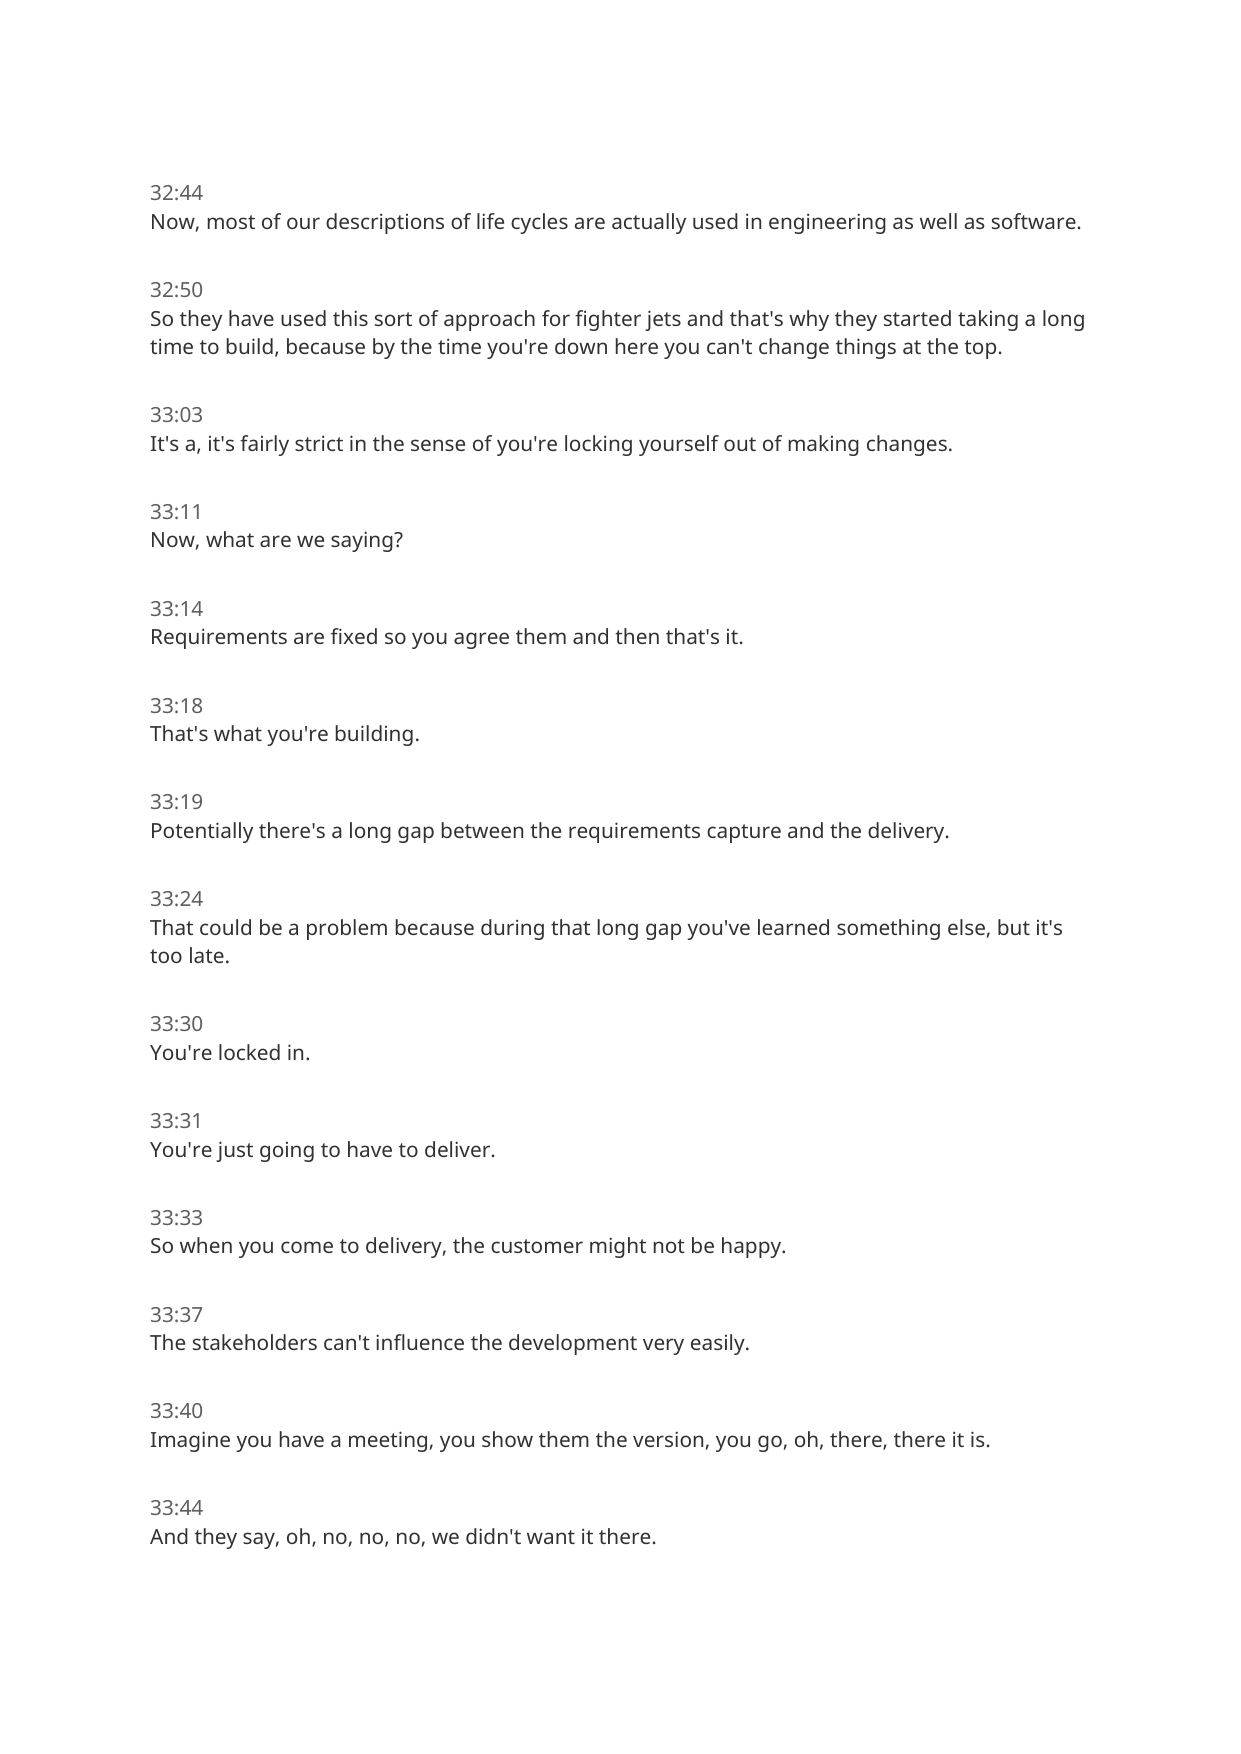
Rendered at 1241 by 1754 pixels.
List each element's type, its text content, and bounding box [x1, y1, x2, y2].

text 33:31 You're just going to have to deliver. [150, 1078, 1090, 1163]
text 33:40 Imagine you have a meeting, you show them the version, you go, oh, there, there it is. [150, 1368, 1090, 1453]
text 32:44 Now, most of our descriptions of life cycles are actually used in engineering as well as software. [150, 150, 1090, 235]
text 33:11 Now, what are we saying? [150, 469, 1090, 554]
text 33:03 It's a, it's fairly strict in the sense of you're locking yourself out of making changes. [150, 372, 1090, 457]
text 33:33 So when you come to delivery, the customer might not be happy. [150, 1174, 1090, 1260]
text 33:14 Requirements are fixed so you agree them and then that's it. [150, 566, 1090, 651]
text 32:50 So they have used this sort of approach for fighter jets and that's why they started taking a long time to build, because by the time you're down here you can't change things at the top. [150, 247, 1090, 361]
text 33:37 The stakeholders can't influence the development very easily. [150, 1271, 1090, 1357]
text 33:30 You're locked in. [150, 981, 1090, 1066]
text 33:44 And they say, oh, no, no, no, we didn't want it there. [150, 1465, 1090, 1550]
text 33:19 Potentially there's a long gap between the requirements capture and the delivery. [150, 759, 1090, 844]
text 33:18 That's what you're building. [150, 662, 1090, 748]
text 33:24 That could be a problem because during that long gap you've learned something else, but it's too late. [150, 856, 1090, 969]
